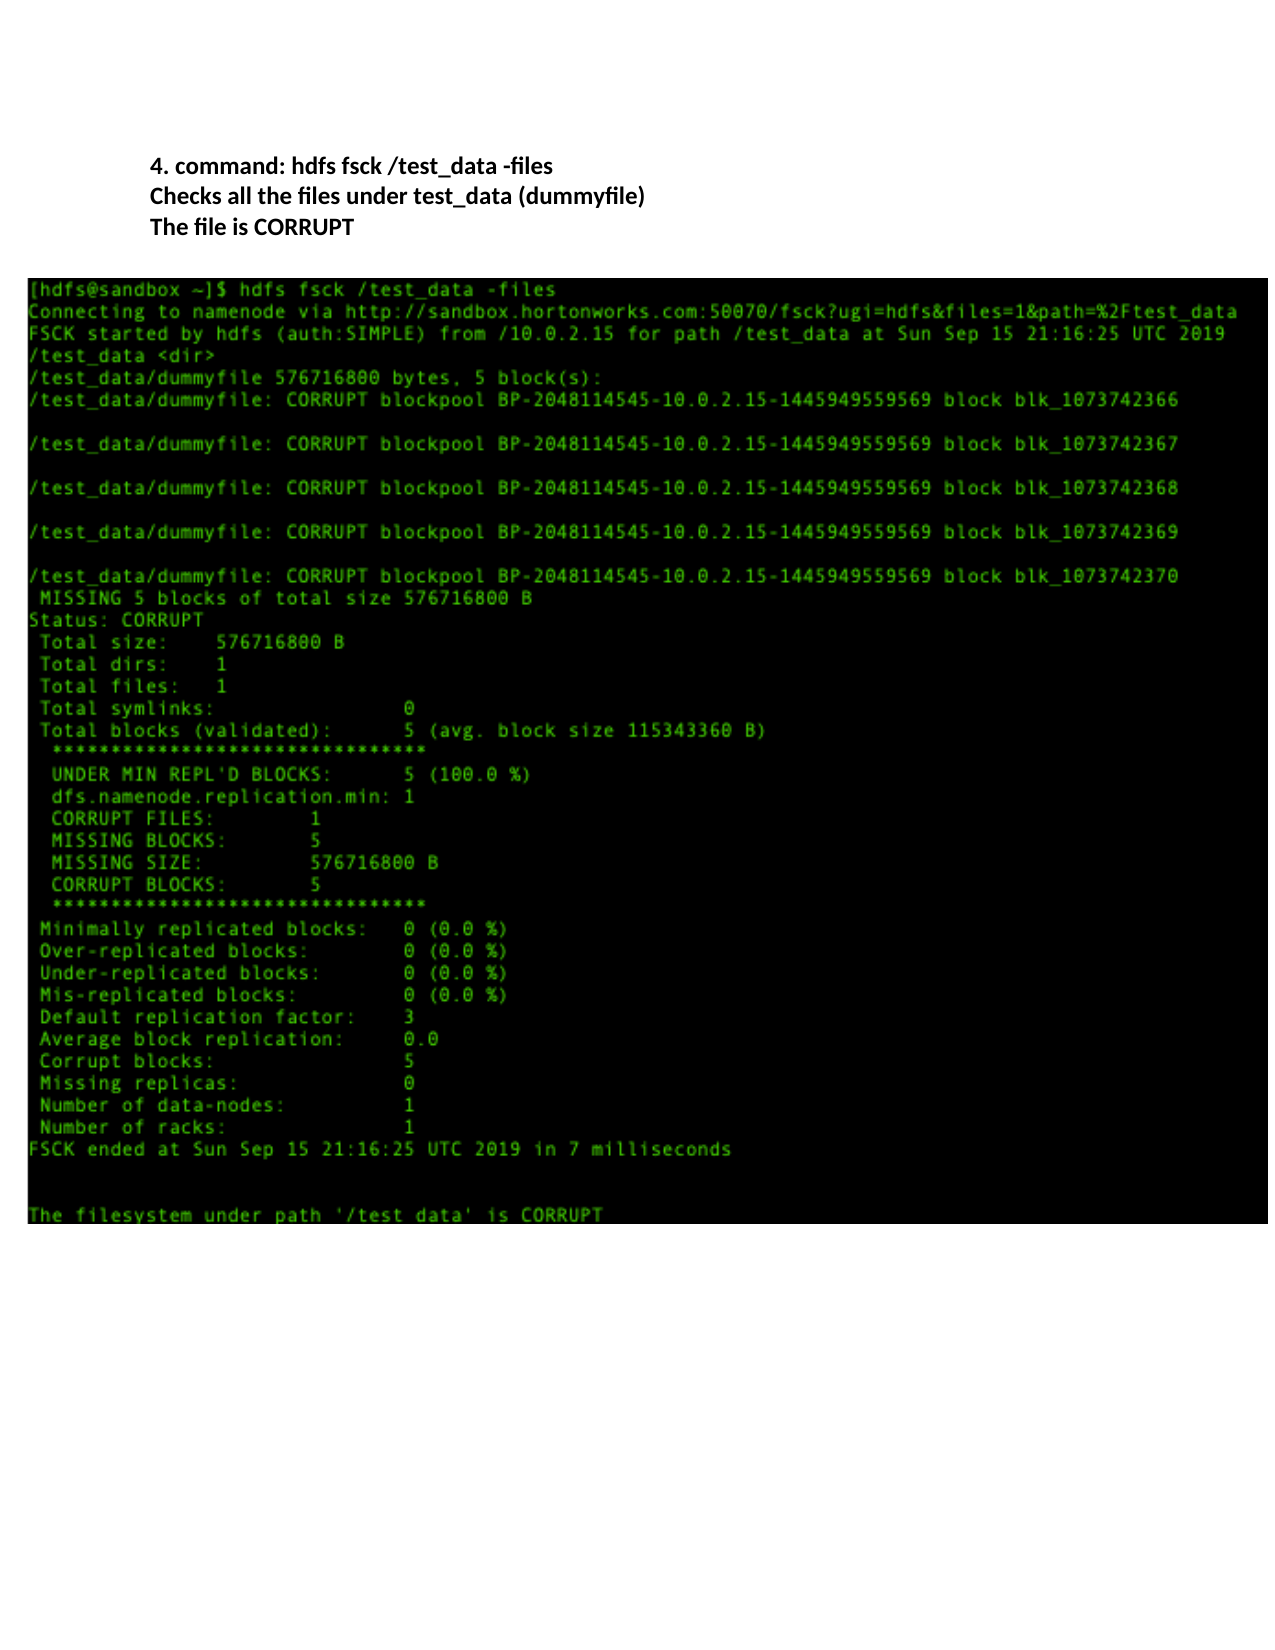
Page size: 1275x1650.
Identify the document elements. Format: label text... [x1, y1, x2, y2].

text The file is CORRUPT [150, 211, 1125, 242]
text Checks all the files under test_data (dummyfile) [150, 181, 1125, 211]
text 4. command: hdfs fsck /test_data -files [150, 150, 1125, 181]
picture [27, 278, 1268, 1224]
